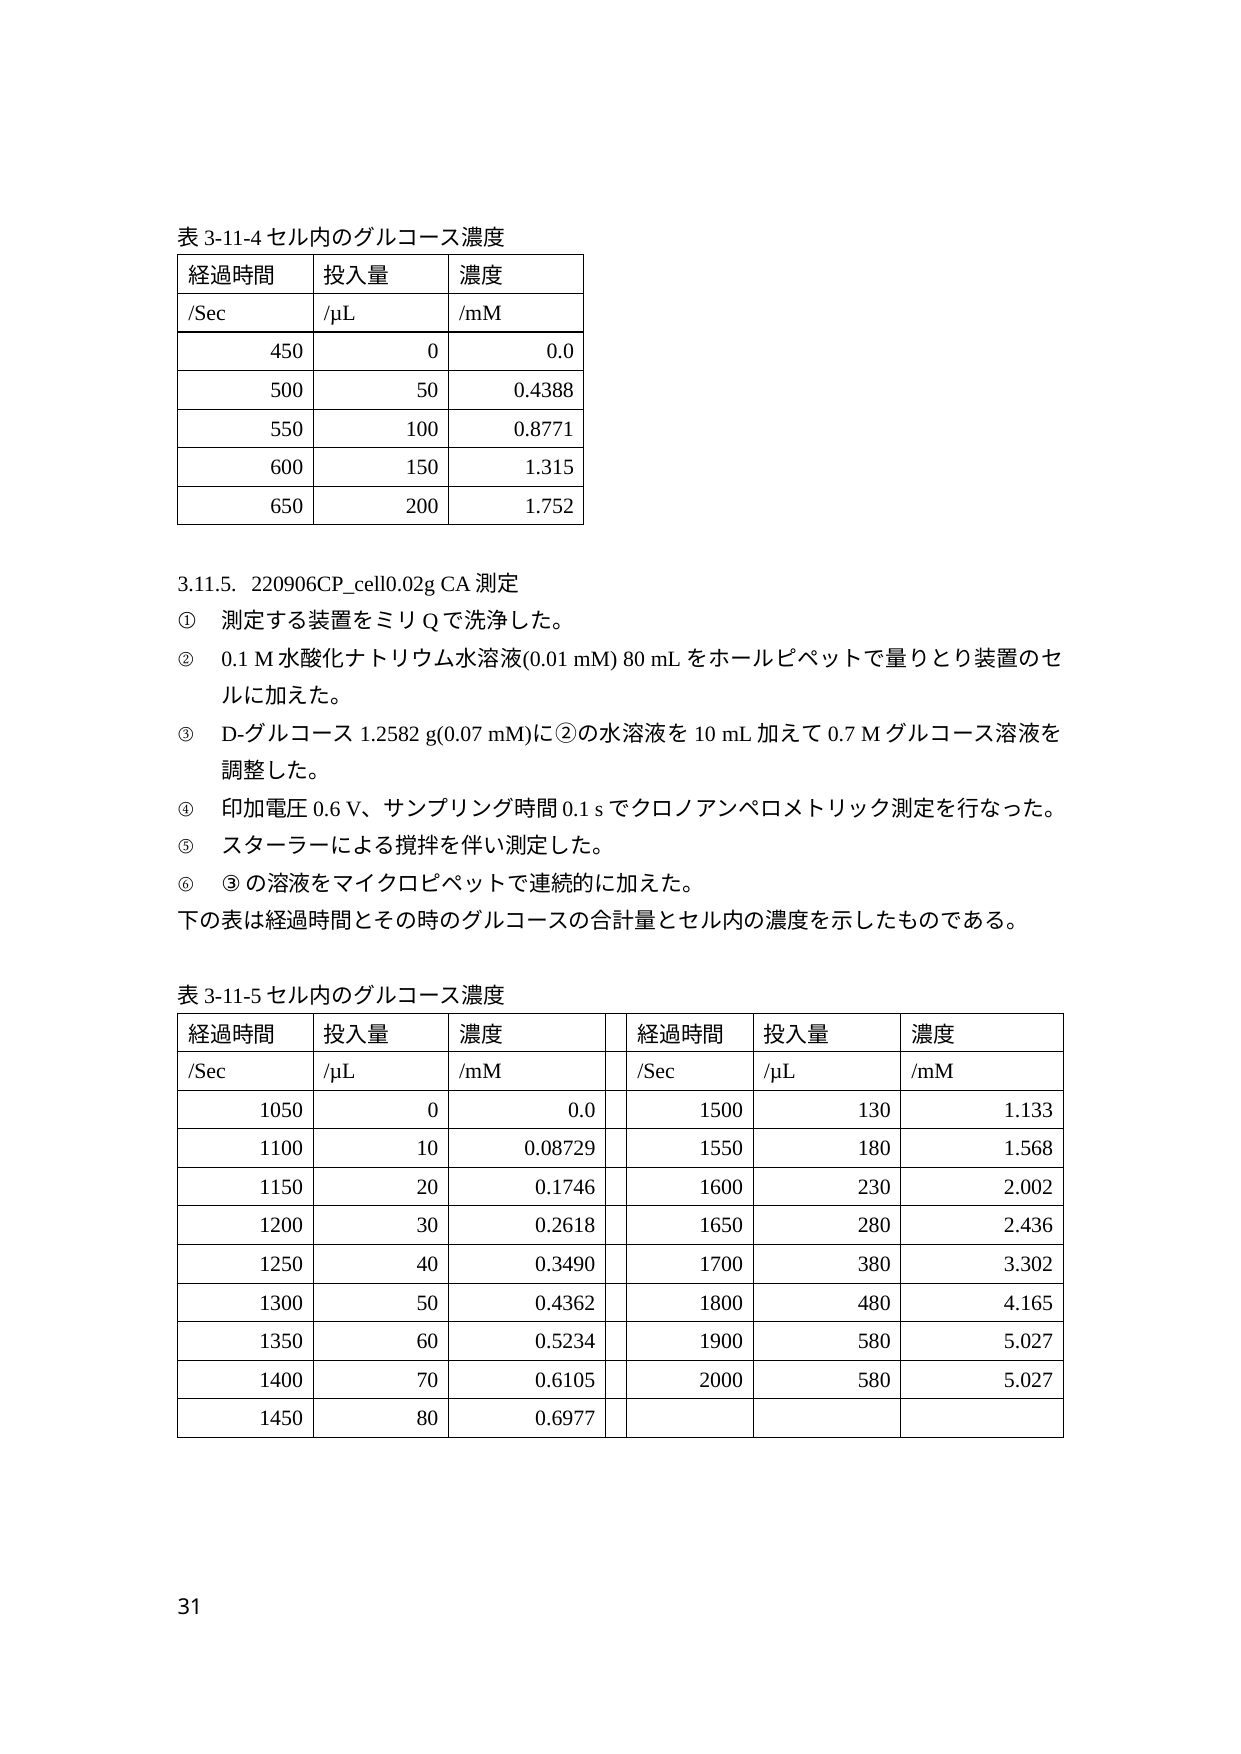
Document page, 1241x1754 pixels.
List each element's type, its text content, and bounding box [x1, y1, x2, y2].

table_cell /mM [901, 1052, 1063, 1090]
table_cell 2.002 [901, 1168, 1063, 1205]
table_header 投入量 [314, 255, 448, 293]
table_cell 380 [754, 1245, 900, 1282]
table_cell 1.315 [449, 448, 583, 486]
table_cell [606, 1129, 626, 1167]
table_cell 0.5234 [449, 1322, 605, 1359]
table_cell 0.3490 [449, 1245, 605, 1282]
table_cell 1650 [627, 1206, 753, 1244]
table_cell 500 [178, 371, 313, 408]
table_header 濃度 [449, 255, 583, 293]
table_cell /mM [449, 1052, 605, 1090]
table_cell /Sec [178, 294, 313, 331]
table_header 濃度 [901, 1014, 1063, 1051]
table_cell 1.752 [449, 487, 583, 524]
table_cell [606, 1245, 626, 1282]
table_header 経過時間 [178, 255, 313, 293]
table_header 投入量 [754, 1014, 900, 1051]
table_cell 30 [314, 1206, 448, 1244]
table_cell /Sec [627, 1052, 753, 1090]
table_cell 1300 [178, 1284, 313, 1321]
list 印加電圧0.6 V、サンプリング時間0.1 sでクロノアンペロメトリック測定を行なった。 [177, 788, 1063, 825]
table_cell /µL [754, 1052, 900, 1090]
text 下の表は経過時間とその時のグルコースの合計量とセル内の濃度を示したものである。 [177, 900, 1063, 938]
table_cell 60 [314, 1322, 448, 1359]
list ③の溶液をマイクロピペットで連続的に加えた。 [177, 863, 1063, 900]
table_header 投入量 [314, 1014, 448, 1051]
table_cell 40 [314, 1245, 448, 1282]
table_cell 580 [754, 1322, 900, 1359]
table_cell 4.165 [901, 1284, 1063, 1321]
table_cell [606, 1091, 626, 1128]
table_cell [606, 1168, 626, 1205]
table_cell 280 [754, 1206, 900, 1244]
table_cell 200 [314, 487, 448, 524]
table_cell 1500 [627, 1091, 753, 1128]
table_cell /Sec [178, 1052, 313, 1090]
table_cell 1550 [627, 1129, 753, 1167]
table_cell 1.133 [901, 1091, 1063, 1128]
table_cell 5.027 [901, 1361, 1063, 1398]
table_cell [606, 1322, 626, 1359]
table_cell 1250 [178, 1245, 313, 1282]
table_cell 20 [314, 1168, 448, 1205]
table_cell 600 [178, 448, 313, 486]
table_cell 180 [754, 1129, 900, 1167]
table_cell /µL [314, 1052, 448, 1090]
text 表 3-11-4セル内のグルコース濃度 [177, 217, 1063, 254]
table_cell 70 [314, 1361, 448, 1398]
table_header 濃度 [449, 1014, 605, 1051]
table_cell 1600 [627, 1168, 753, 1205]
table_cell 0.1746 [449, 1168, 605, 1205]
table_cell 1200 [178, 1206, 313, 1244]
table_cell 1800 [627, 1284, 753, 1321]
list スターラーによる撹拌を伴い測定した。 [177, 825, 1063, 863]
list 測定する装置をミリQで洗浄した。 [177, 600, 1063, 638]
table_cell 650 [178, 487, 313, 524]
table_header 経過時間 [627, 1014, 753, 1051]
table_cell 1450 [178, 1399, 313, 1437]
table_cell [627, 1399, 753, 1437]
table_cell 1100 [178, 1129, 313, 1167]
table_cell 100 [314, 410, 448, 447]
table_cell 3.302 [901, 1245, 1063, 1282]
table_cell 1150 [178, 1168, 313, 1205]
table_cell [606, 1399, 626, 1437]
table_cell 0.0 [449, 1091, 605, 1128]
list 220906CP_cell0.02g CA測定 [177, 563, 1063, 600]
table_cell 50 [314, 371, 448, 408]
table_cell 1050 [178, 1091, 313, 1128]
table_cell 0.6977 [449, 1399, 605, 1437]
table_cell /µL [314, 294, 448, 331]
table_cell 0.6105 [449, 1361, 605, 1398]
table_cell [606, 1284, 626, 1321]
table_cell 0 [314, 1091, 448, 1128]
table_cell [606, 1206, 626, 1244]
table_cell 50 [314, 1284, 448, 1321]
table_cell 1900 [627, 1322, 753, 1359]
text 表 3-11-5セル内のグルコース濃度 [177, 975, 1063, 1013]
table_cell 150 [314, 448, 448, 486]
table_cell 0.08729 [449, 1129, 605, 1167]
table_cell 1.568 [901, 1129, 1063, 1167]
table_cell 0.8771 [449, 410, 583, 447]
table_cell [606, 1052, 626, 1090]
table_cell [754, 1399, 900, 1437]
table_cell 2.436 [901, 1206, 1063, 1244]
table_cell 0.2618 [449, 1206, 605, 1244]
table_cell 1350 [178, 1322, 313, 1359]
table_cell 10 [314, 1129, 448, 1167]
table_cell 0 [314, 333, 448, 370]
table_cell 5.027 [901, 1322, 1063, 1359]
table_cell 550 [178, 410, 313, 447]
table_cell 130 [754, 1091, 900, 1128]
list 0.1 M水酸化ナトリウム水溶液(0.01 mM) 80 mLをホールピペットで量りとり装置のセルに加えた。 [177, 638, 1063, 713]
table_cell 450 [178, 333, 313, 370]
table_cell 1700 [627, 1245, 753, 1282]
table_cell 480 [754, 1284, 900, 1321]
table_cell 80 [314, 1399, 448, 1437]
table_cell 0.4388 [449, 371, 583, 408]
table_header 経過時間 [178, 1014, 313, 1051]
table_cell 580 [754, 1361, 900, 1398]
list D-グルコース1.2582 g(0.07 mM)に②の水溶液を10 mL加えて0.7 Mグルコース溶液を調整した。 [177, 713, 1063, 788]
table_cell 0.4362 [449, 1284, 605, 1321]
table_cell 230 [754, 1168, 900, 1205]
table_cell 2000 [627, 1361, 753, 1398]
table_cell 0.0 [449, 333, 583, 370]
table_cell [901, 1399, 1063, 1437]
table_header [606, 1014, 626, 1051]
table_cell 1400 [178, 1361, 313, 1398]
table_cell [606, 1361, 626, 1398]
table_cell /mM [449, 294, 583, 331]
